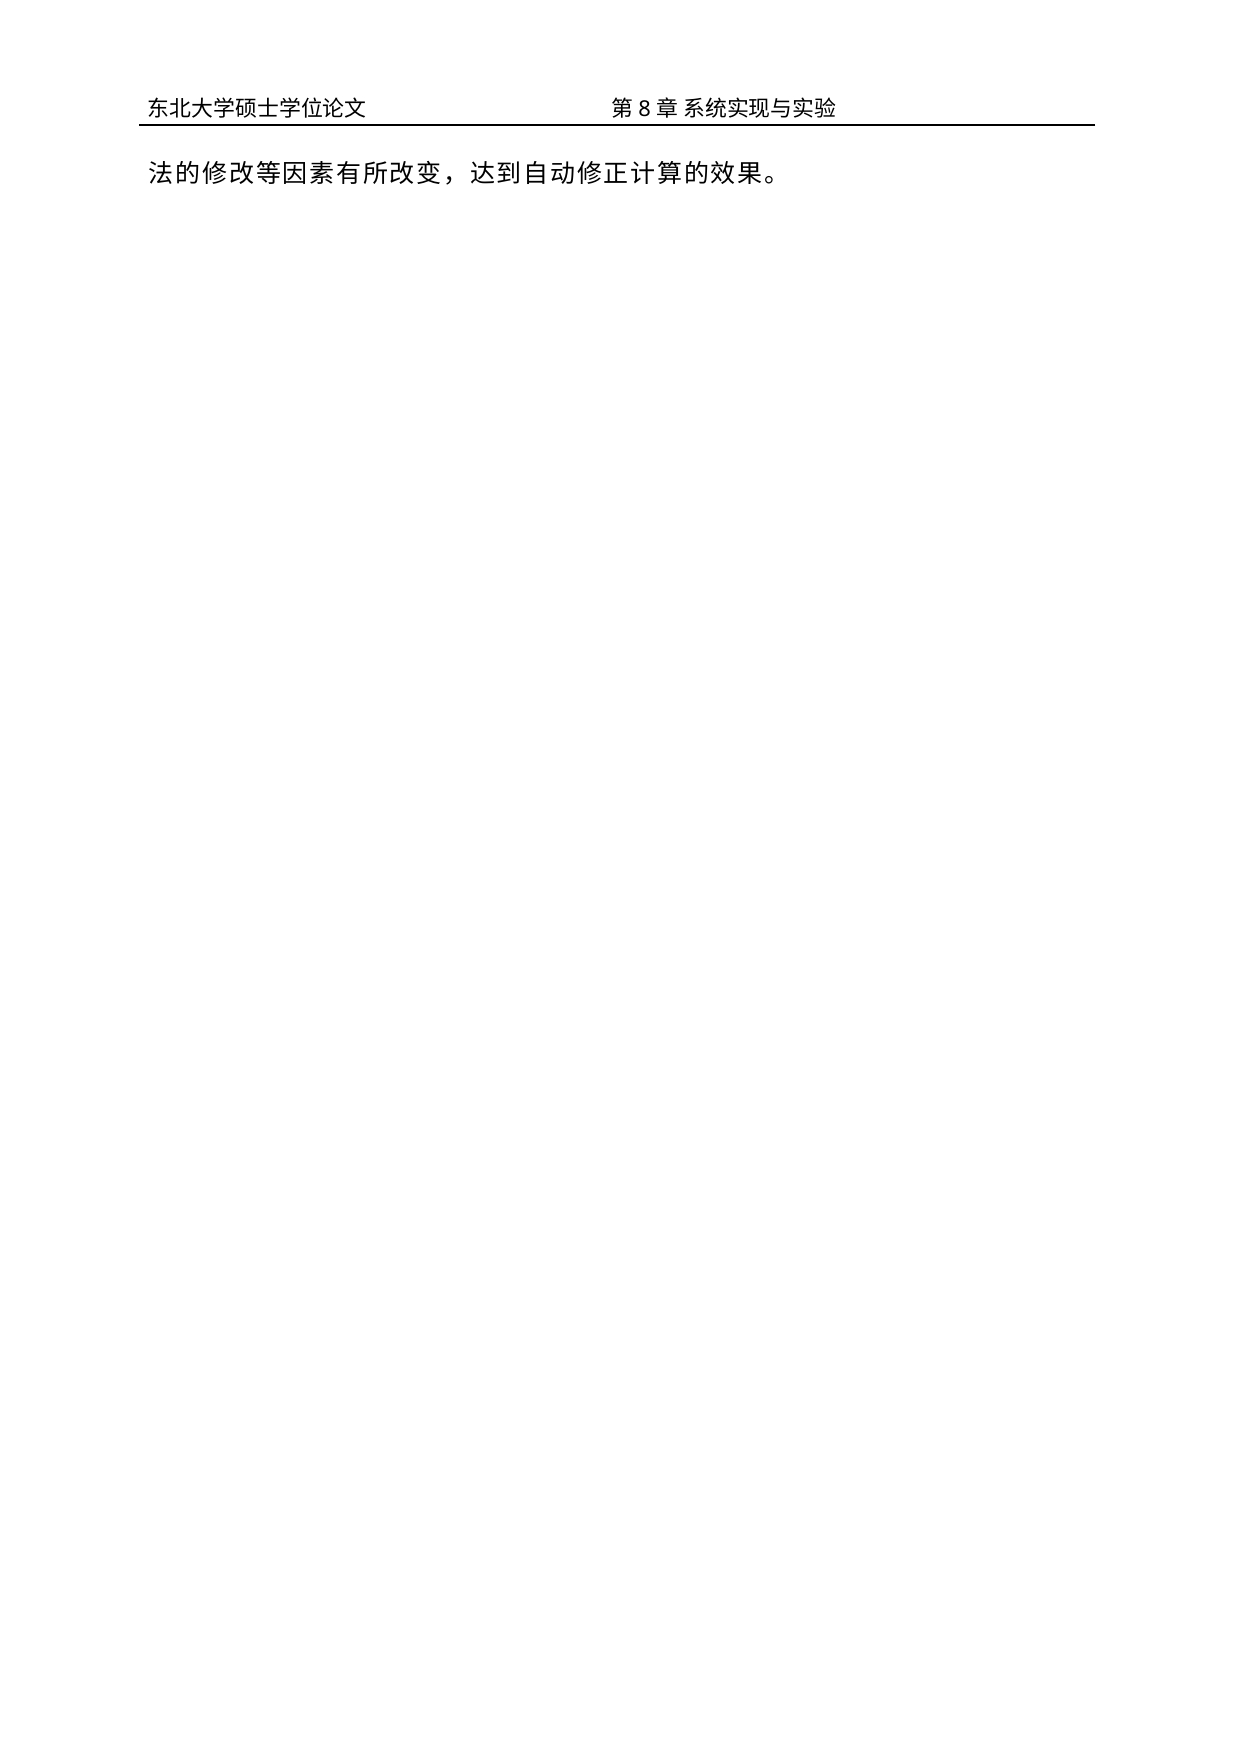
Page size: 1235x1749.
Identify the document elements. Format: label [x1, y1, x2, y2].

text [149, 149, 1086, 194]
